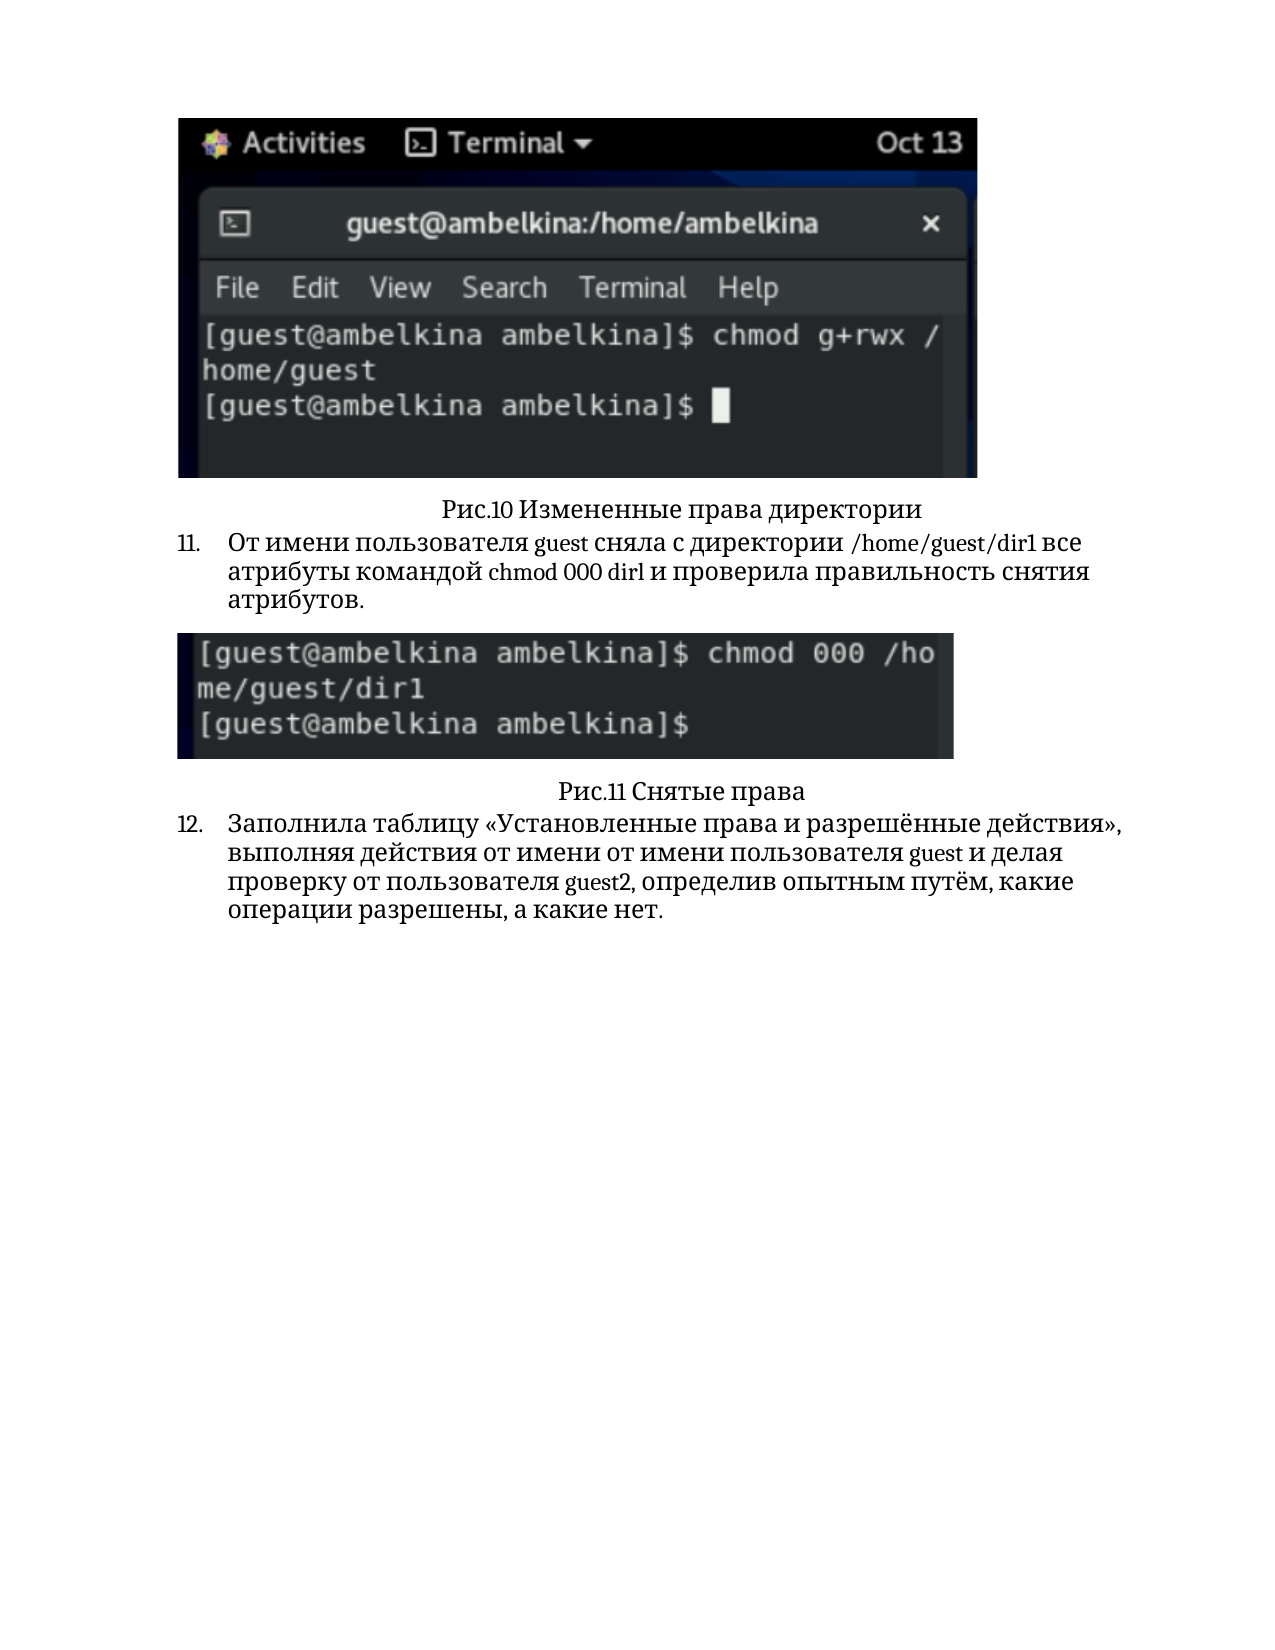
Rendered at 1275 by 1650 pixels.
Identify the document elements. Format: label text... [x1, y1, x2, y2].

list От имени пользователя guest сняла с директории /home/guest/dir1 все атрибуты командой chmod 000 dirl и проверила правильность снятия атрибутов. [177, 529, 1186, 615]
picture [177, 633, 954, 759]
list Заполнила таблицу «Установленные права и разрешённые действия», выполняя действия от имени от имени пользователя guest и делая проверку от пользователя guest2, определив опытным путём, какие операции разрешены, а какие нет. [177, 810, 1186, 925]
text Рис.11 Снятые права [177, 777, 1186, 806]
text Рис.10 Измененные права директории [177, 496, 1186, 525]
picture [177, 118, 978, 478]
